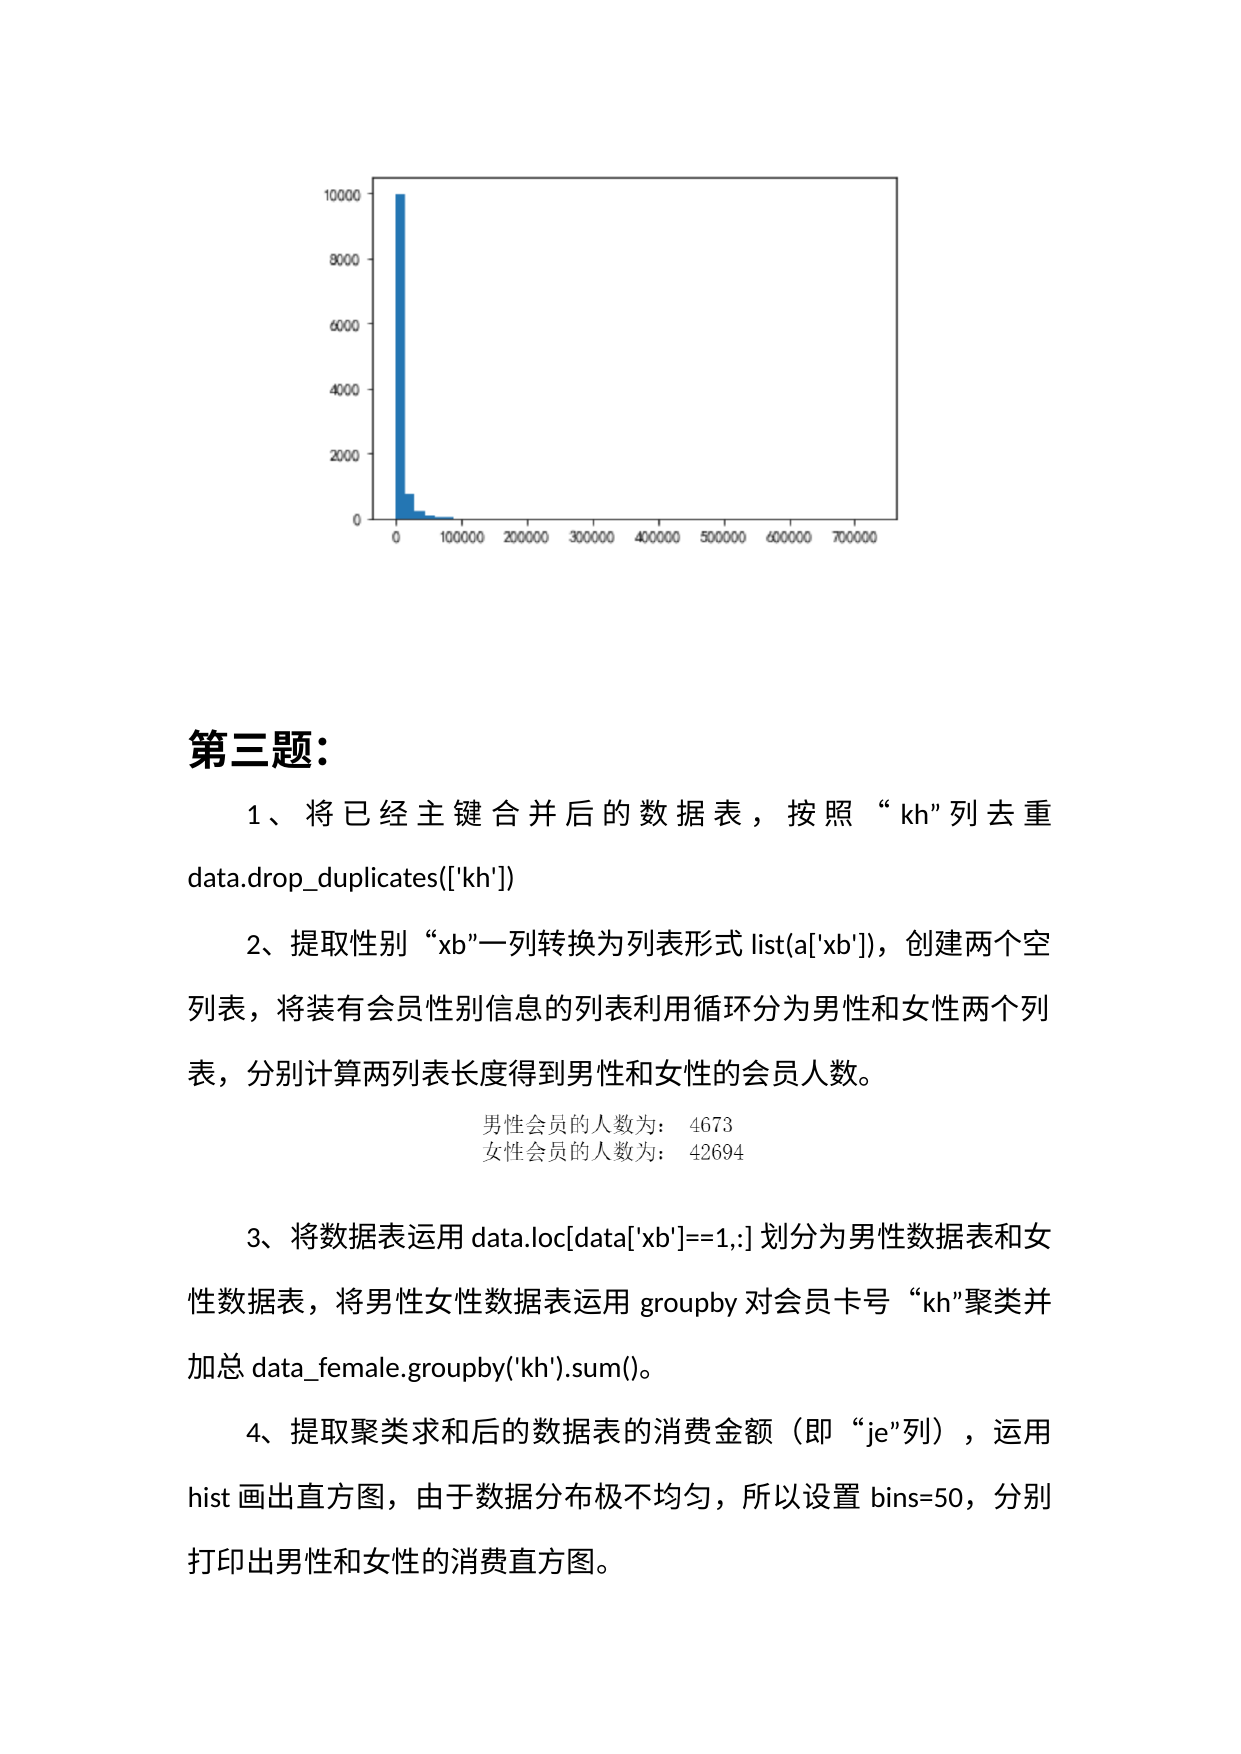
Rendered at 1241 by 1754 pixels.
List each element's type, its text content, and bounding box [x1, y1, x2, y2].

list 1、将已经主键合并后的数据表，按照“kh”列去重data.drop_duplicates(['kh']) [187, 779, 1053, 909]
list 将数据表运用data.loc[data['xb']==1,:] 划分为男性数据表和女性数据表，将男性女性数据表运用groupby对会员卡号“kh”聚类并加总data_female.groupby('kh').sum()。 [187, 1202, 1053, 1397]
list 提取聚类求和后的数据表的消费金额（即“je”列），运用hist画出直方图，由于数据分布极不均匀，所以设置bins=50，分别打印出男性和女性的消费直方图。 [187, 1397, 1053, 1592]
list 第三题： [187, 714, 1053, 779]
picture [313, 162, 927, 563]
picture [465, 1104, 776, 1171]
list 2、提取性别“xb”一列转换为列表形式list(a['xb'])，创建两个空列表，将装有会员性别信息的列表利用循环分为男性和女性两个列表，分别计算两列表长度得到男性和女性的会员人数。 [187, 909, 1053, 1104]
